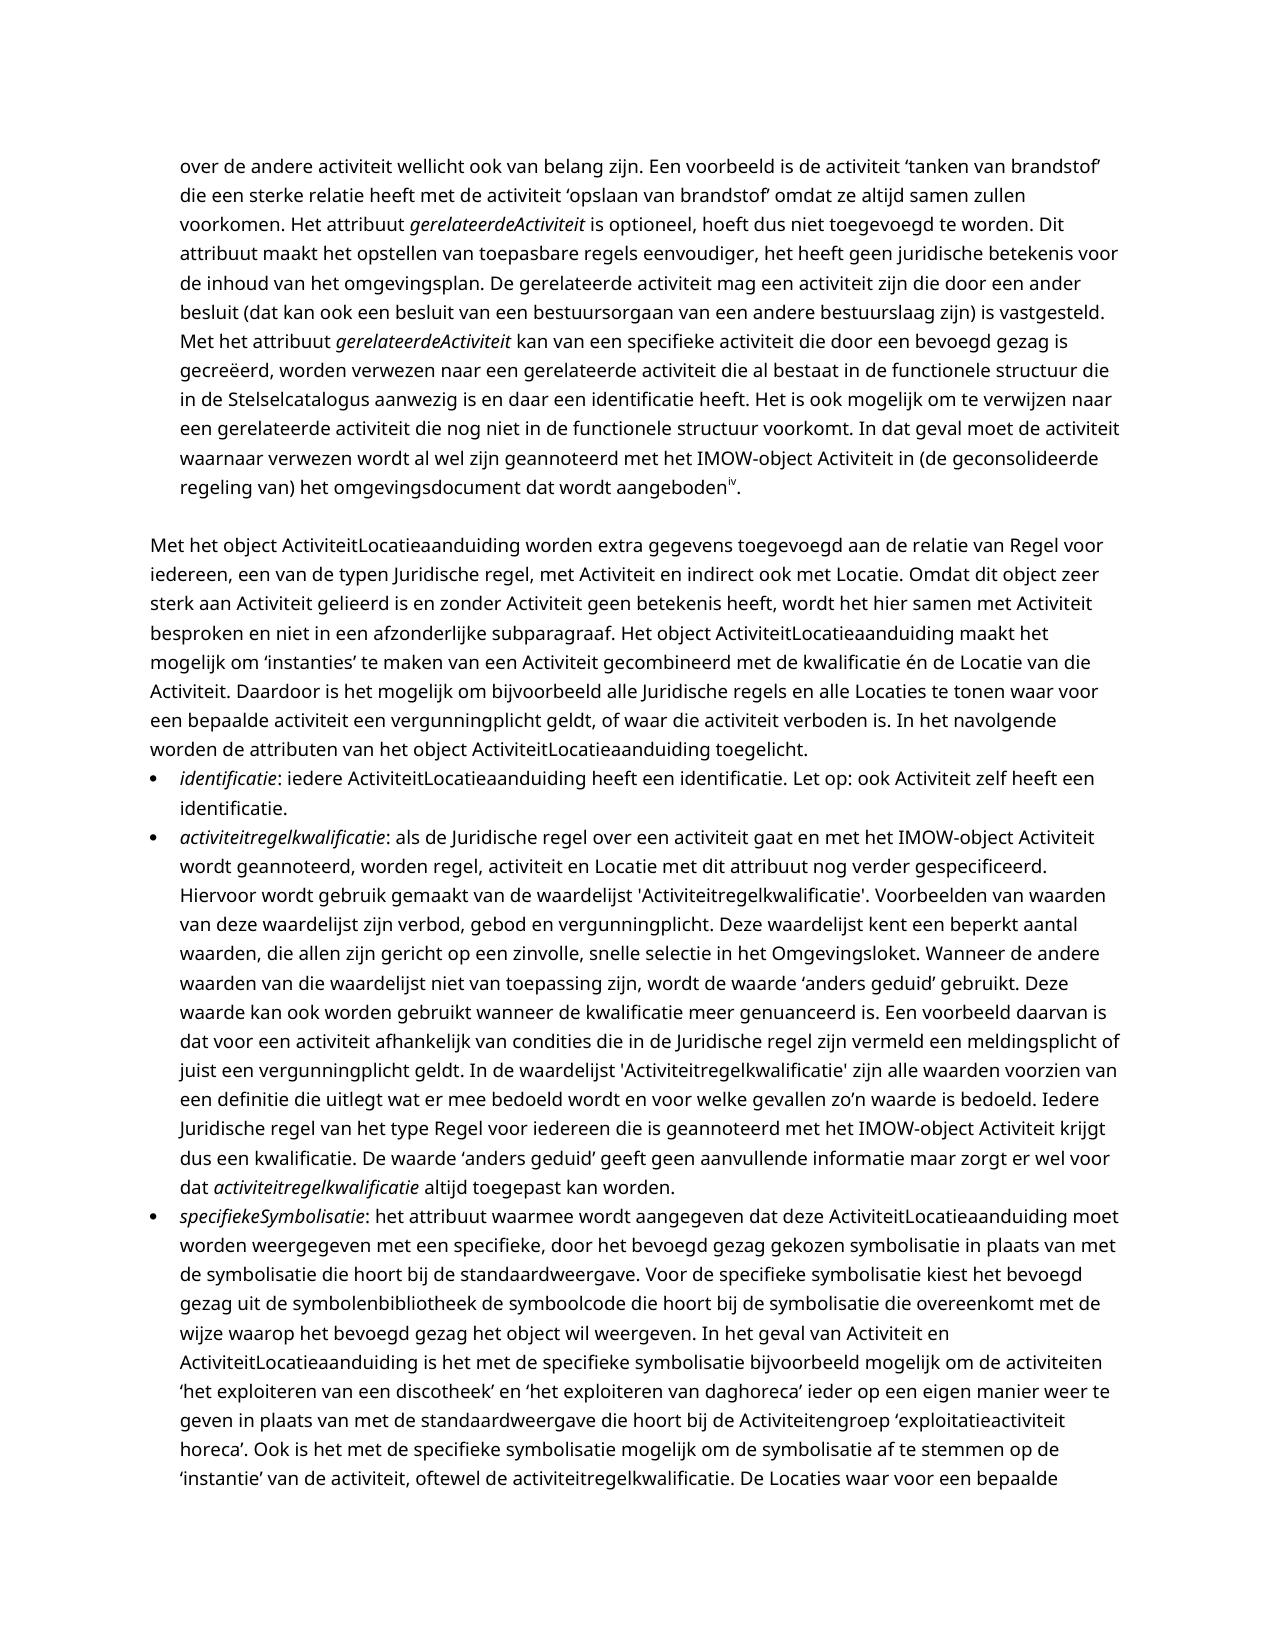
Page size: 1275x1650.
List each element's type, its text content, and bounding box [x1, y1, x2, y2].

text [150, 150, 1125, 500]
text activiteitregelkwalificatie: als de Juridische regel over een activiteit gaat en met het IMOW-object Activiteit wordt geannoteerd, worden regel, activiteit en Locatie met dit attribuut nog verder gespecificeerd. Hiervoor wordt gebruik gemaakt van de waardelijst 'Activiteitregelkwalificatie'. Voorbeelden van waarden van deze waardelijst zijn verbod, gebod en vergunningplicht. Deze waardelijst kent een beperkt aantal waarden, die allen zijn gericht op een zinvolle, snelle selectie in het Omgevingsloket. Wanneer de andere waarden van die waardelijst niet van toepassing zijn, wordt de waarde ‘anders geduid’ gebruikt. Deze waarde kan ook worden gebruikt wanneer de kwalificatie meer genuanceerd is. Een voorbeeld daarvan is dat voor een activiteit afhankelijk van condities die in de Juridische regel zijn vermeld een meldingsplicht of juist een vergunningplicht geldt. In de waardelijst 'Activiteitregelkwalificatie' zijn alle waarden voorzien van een definitie die uitlegt wat er mee bedoeld wordt en voor welke gevallen zo’n waarde is bedoeld. Iedere Juridische regel van het type Regel voor iedereen die is geannoteerd met het IMOW-object Activiteit krijgt dus een kwalificatie. De waarde ‘anders geduid’ geeft geen aanvullende informatie maar zorgt er wel voor dat activiteitregelkwalificatie altijd toegepast kan worden. [150, 821, 1125, 1200]
text Met het object ActiviteitLocatieaanduiding worden extra gegevens toegevoegd aan de relatie van Regel voor iedereen, een van de typen Juridische regel, met Activiteit en indirect ook met Locatie. Omdat dit object zeer sterk aan Activiteit gelieerd is en zonder Activiteit geen betekenis heeft, wordt het hier samen met Activiteit besproken en niet in een afzonderlijke subparagraaf. Het object ActiviteitLocatieaanduiding maakt het mogelijk om ‘instanties’ te maken van een Activiteit gecombineerd met de kwalificatie én de Locatie van die Activiteit. Daardoor is het mogelijk om bijvoorbeeld alle Juridische regels en alle Locaties te tonen waar voor een bepaalde activiteit een vergunningplicht geldt, of waar die activiteit verboden is. In het navolgende worden de attributen van het object ActiviteitLocatieaanduiding toegelicht. [150, 529, 1125, 762]
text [150, 1200, 1125, 1492]
text identificatie: iedere ActiviteitLocatieaanduiding heeft een identificatie. Let op: ook Activiteit zelf heeft een identificatie. [150, 762, 1125, 821]
